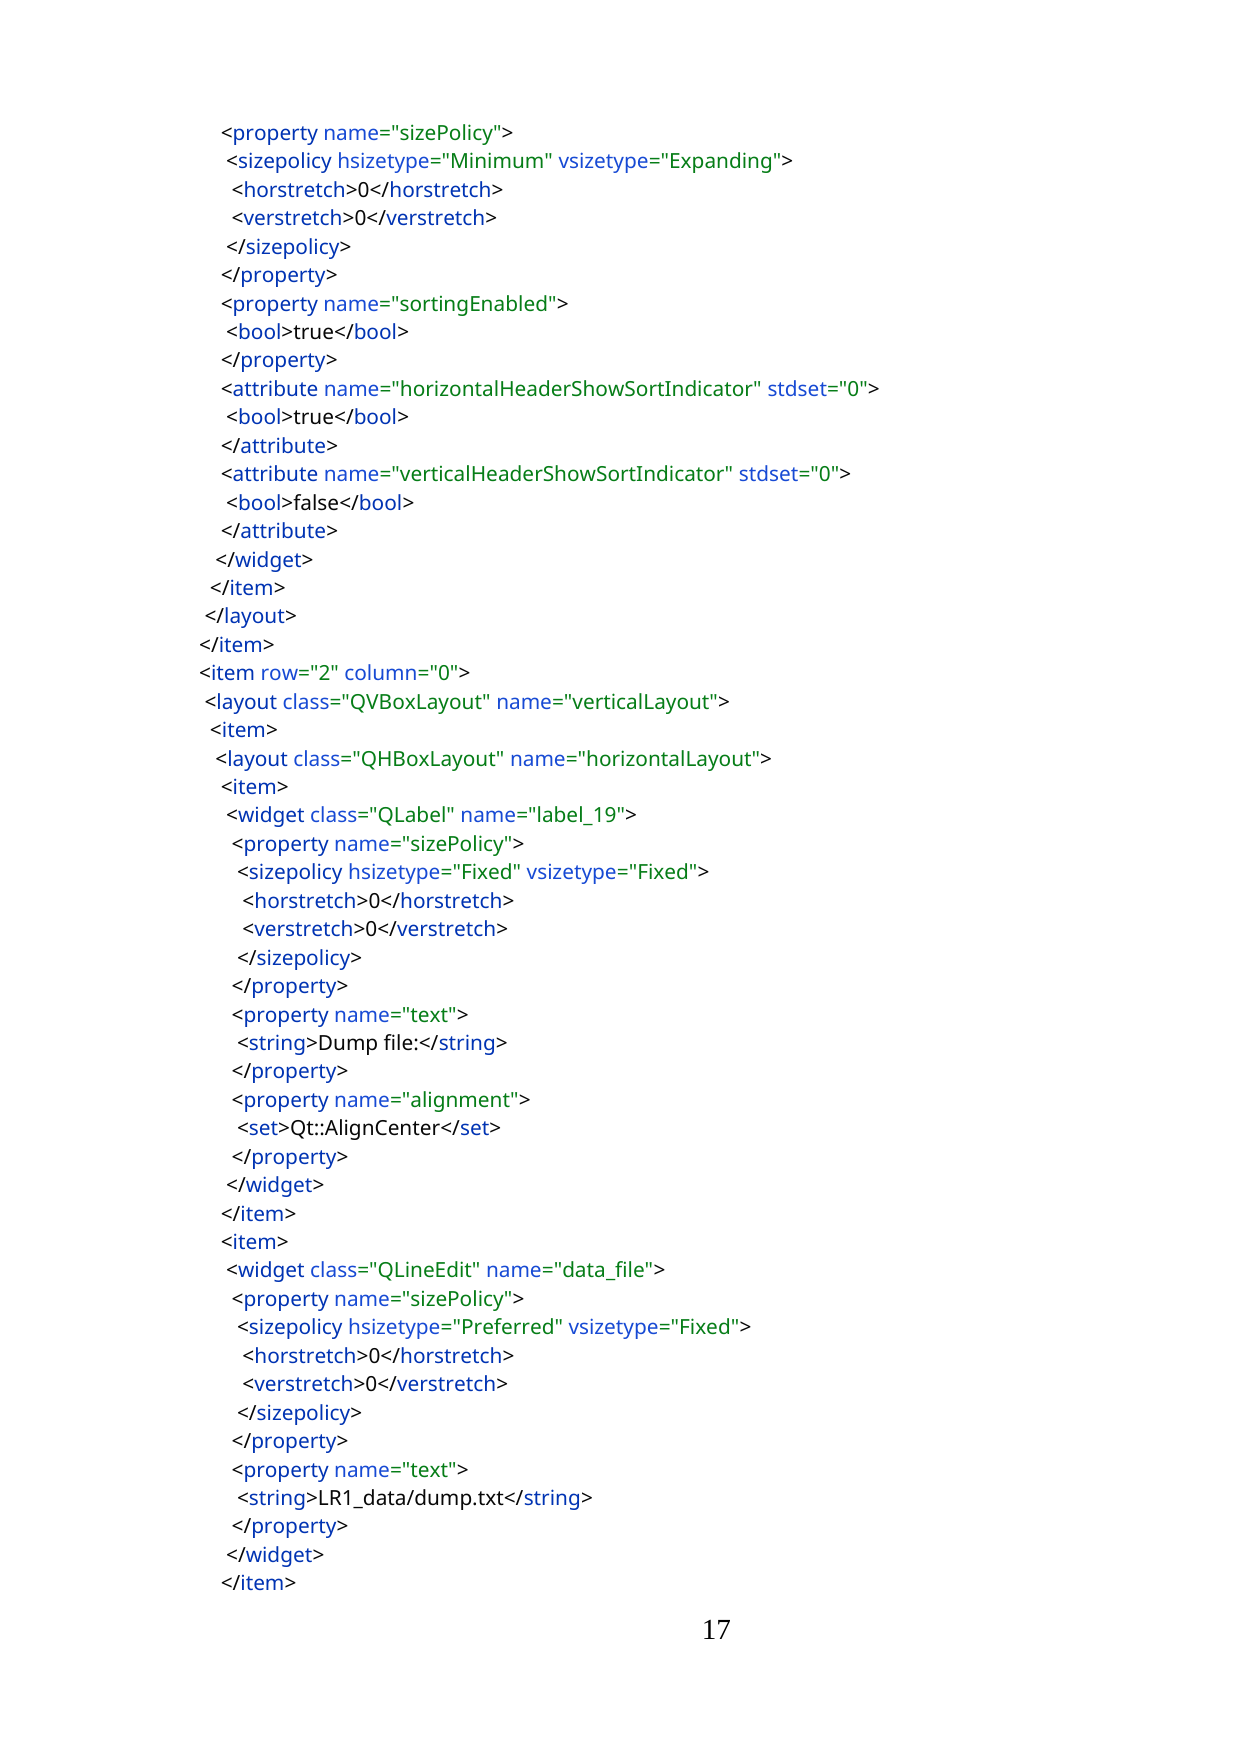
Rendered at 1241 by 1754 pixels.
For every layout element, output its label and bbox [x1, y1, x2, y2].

text [177, 118, 1181, 1597]
